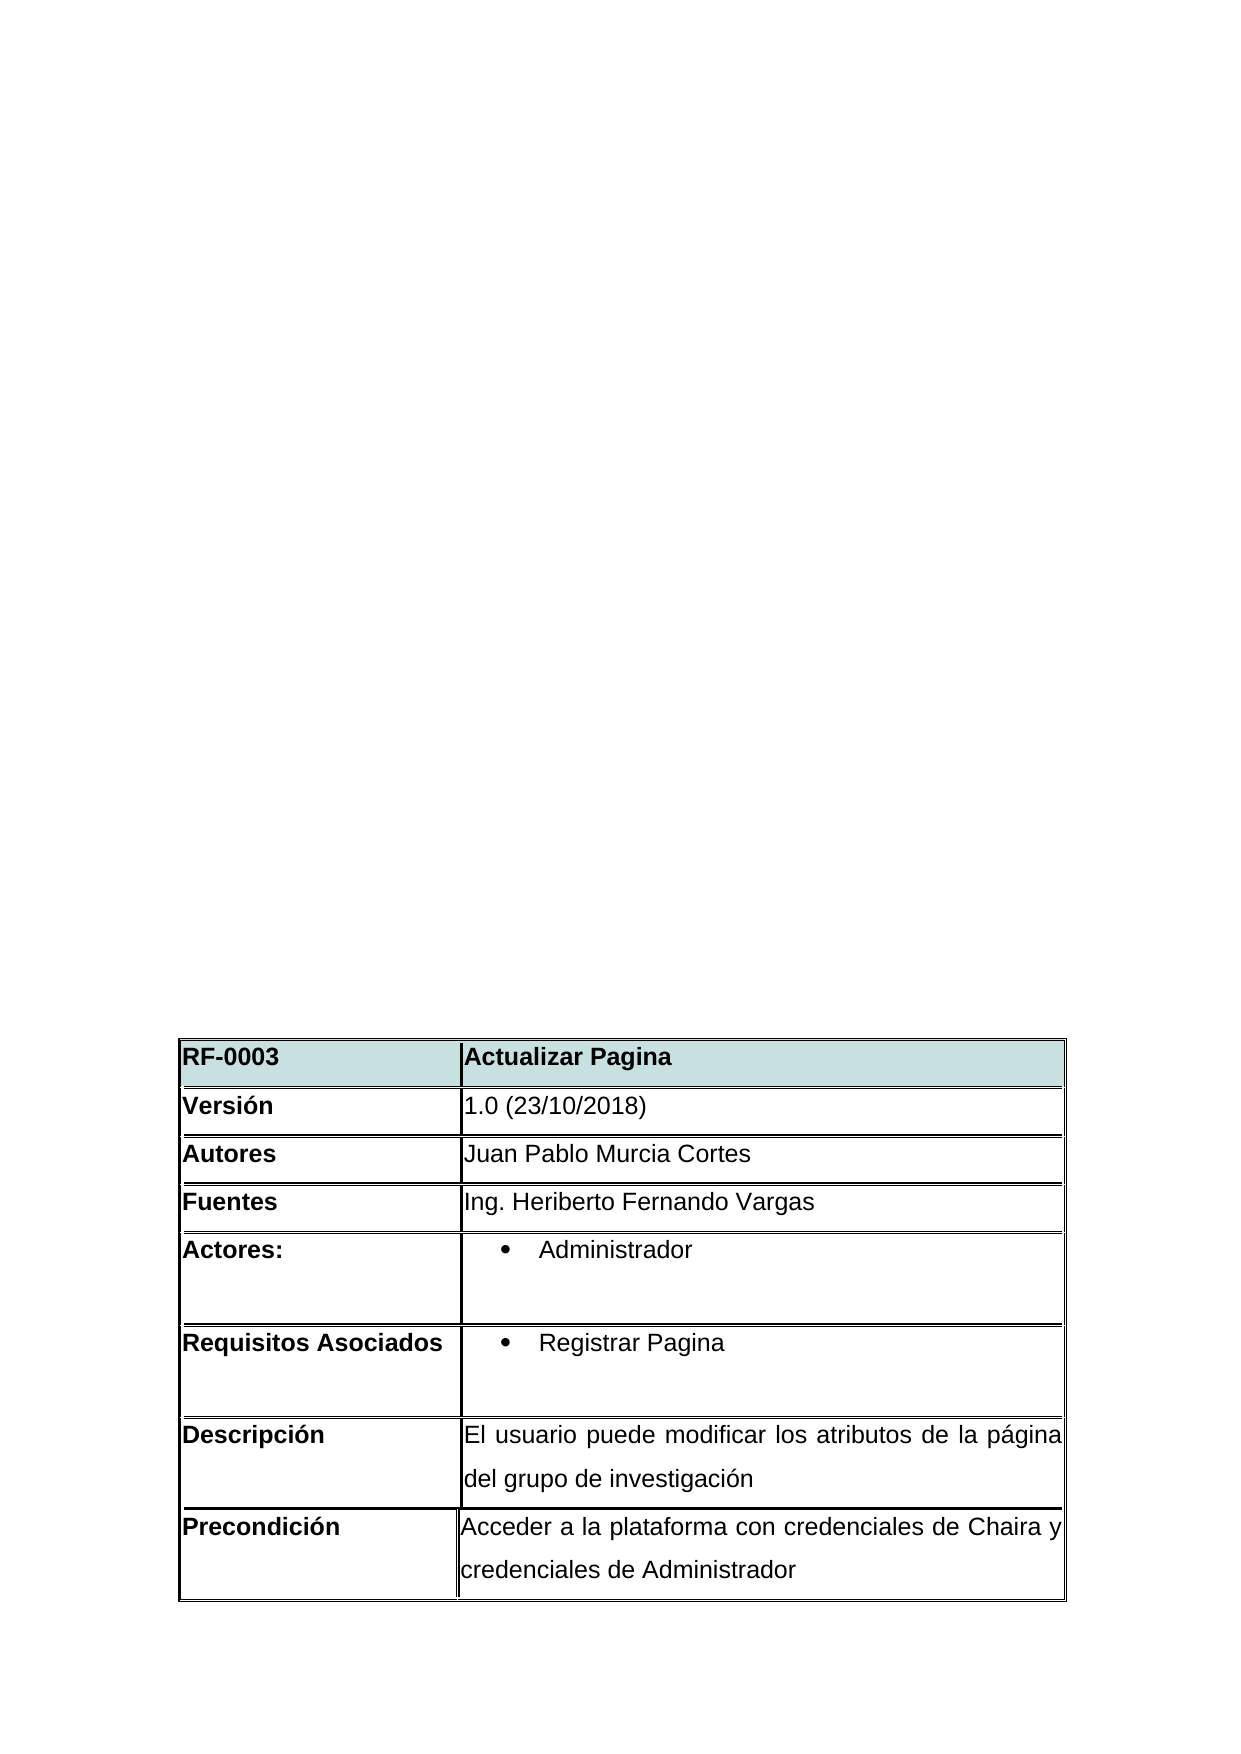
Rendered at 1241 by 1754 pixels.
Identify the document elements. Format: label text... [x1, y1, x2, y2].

table_cell Descripción [180, 1416, 461, 1507]
table_header RF-0003 [181, 1041, 461, 1086]
table_cell El usuario puede modificar los atributos de la página del grupo de investigación [461, 1416, 1065, 1507]
table_cell Registrar Pagina [463, 1323, 1064, 1416]
table_cell 1.0 (23/10/2018) [461, 1086, 1065, 1134]
table_cell Ing. Heriberto Fernando Vargas [463, 1182, 1064, 1231]
table_cell Fuentes [181, 1182, 460, 1231]
table_cell Requisitos Asociados [181, 1323, 460, 1416]
table_cell Versión [180, 1086, 461, 1134]
table_cell Autores [181, 1134, 460, 1182]
table_cell Juan Pablo Murcia Cortes [463, 1134, 1064, 1182]
table_cell Acceder a la plataforma con credenciales de Chaira y credenciales de Administrador [458, 1507, 1064, 1598]
table_header Actualizar Pagina [461, 1041, 1064, 1086]
table_cell Administrador [461, 1231, 1065, 1323]
table_cell Actores: [180, 1231, 461, 1323]
table_cell Precondición [181, 1507, 458, 1598]
